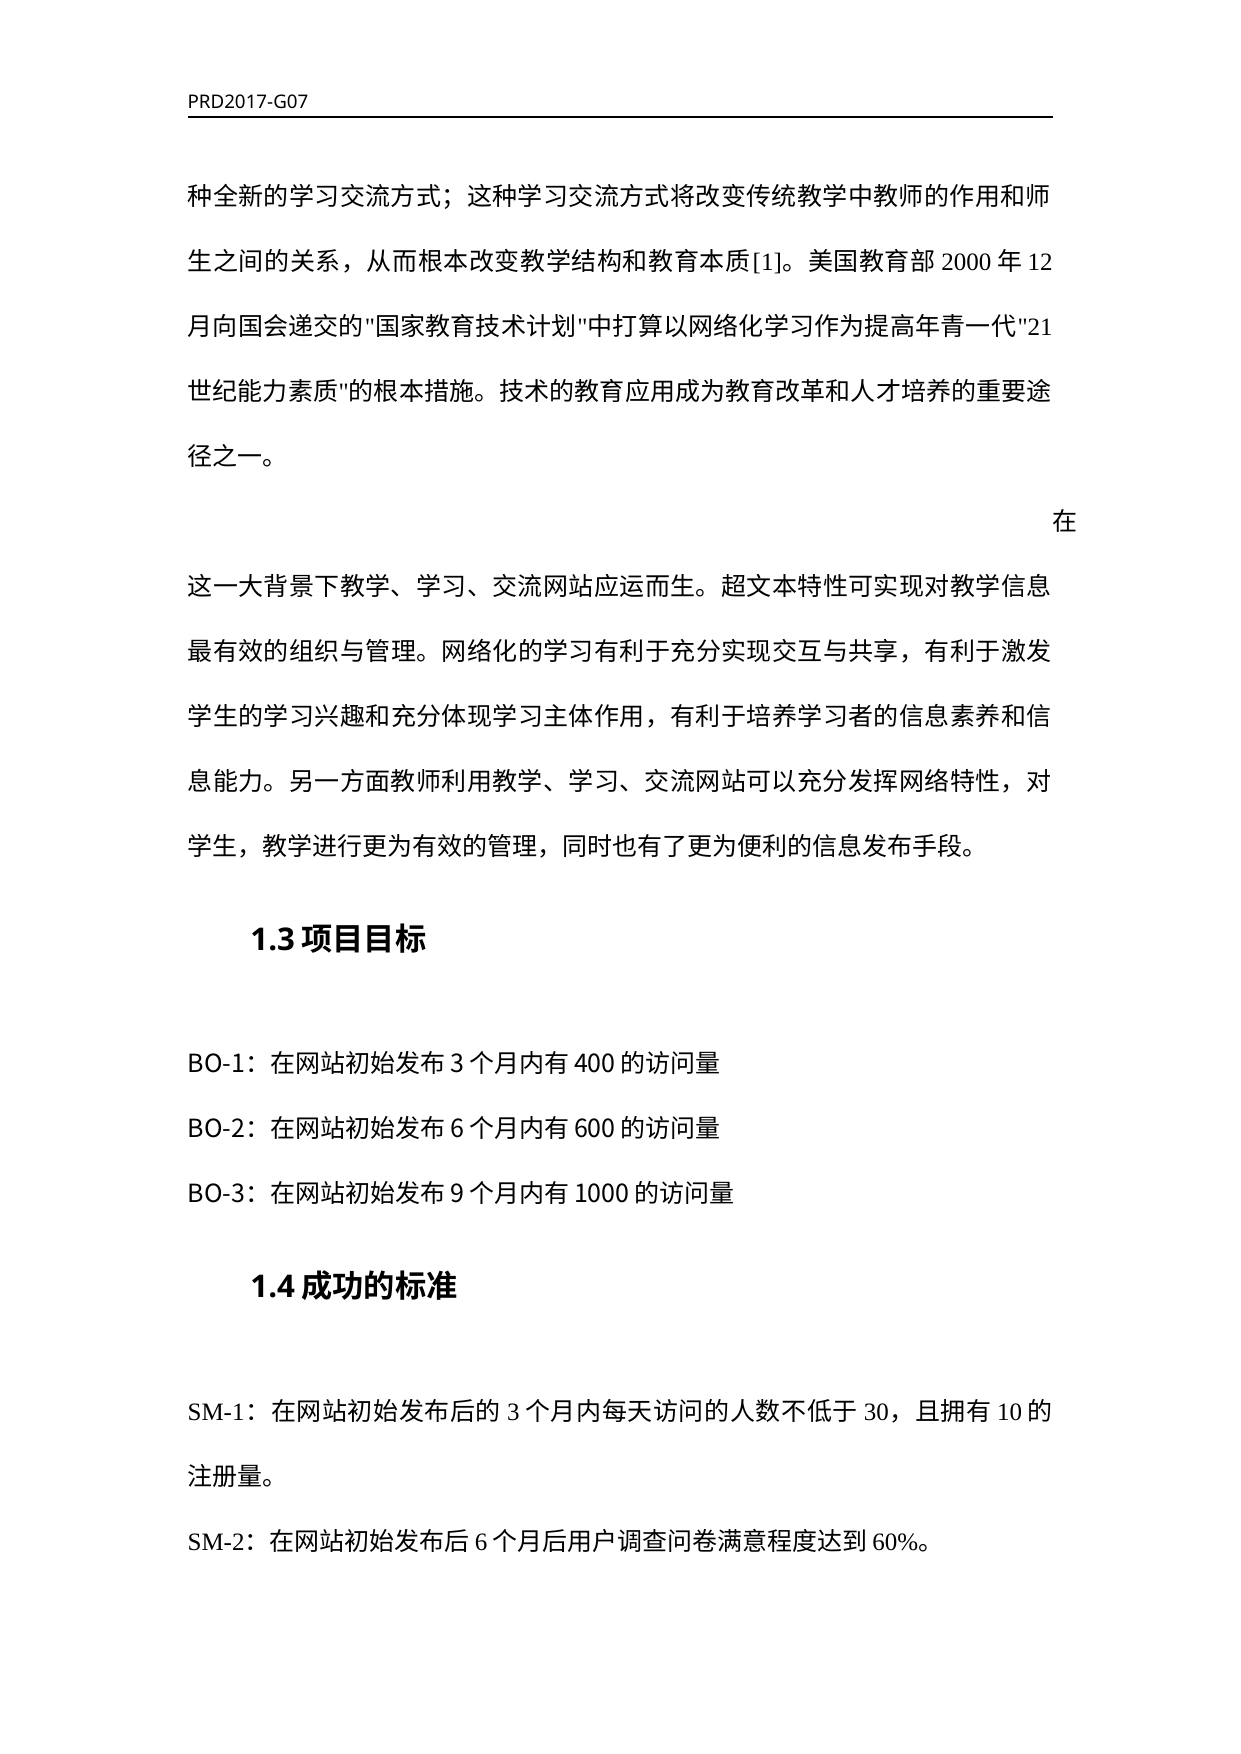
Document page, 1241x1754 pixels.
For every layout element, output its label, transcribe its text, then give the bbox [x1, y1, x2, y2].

text SM-2：在网站初始发布后6个月后用户调查问卷满意程度达到60%。 [187, 1507, 1053, 1572]
text BO-3：在网站初始发布9个月内有1000的访问量 [187, 1159, 1053, 1224]
subtitle 1.3项目目标 [187, 904, 1053, 969]
text BO-1：在网站初始发布3个月内有400的访问量 [187, 1029, 1053, 1094]
text 在这一大背景下教学、学习、交流网站应运而生。超文本特性可实现对教学信息最有效的组织与管理。网络化的学习有利于充分实现交互与共享，有利于激发学生的学习兴趣和充分体现学习主体作用，有利于培养学习者的信息素养和信息能力。另一方面教师利用教学、学习、交流网站可以充分发挥网络特性，对学生，教学进行更为有效的管理，同时也有了更为便利的信息发布手段。 [187, 487, 1053, 877]
text BO-2：在网站初始发布6个月内有600的访问量 [187, 1094, 1053, 1159]
subtitle 1.4成功的标准 [187, 1251, 1053, 1316]
text SM-1：在网站初始发布后的3个月内每天访问的人数不低于30，且拥有10的注册量。 [187, 1377, 1053, 1507]
